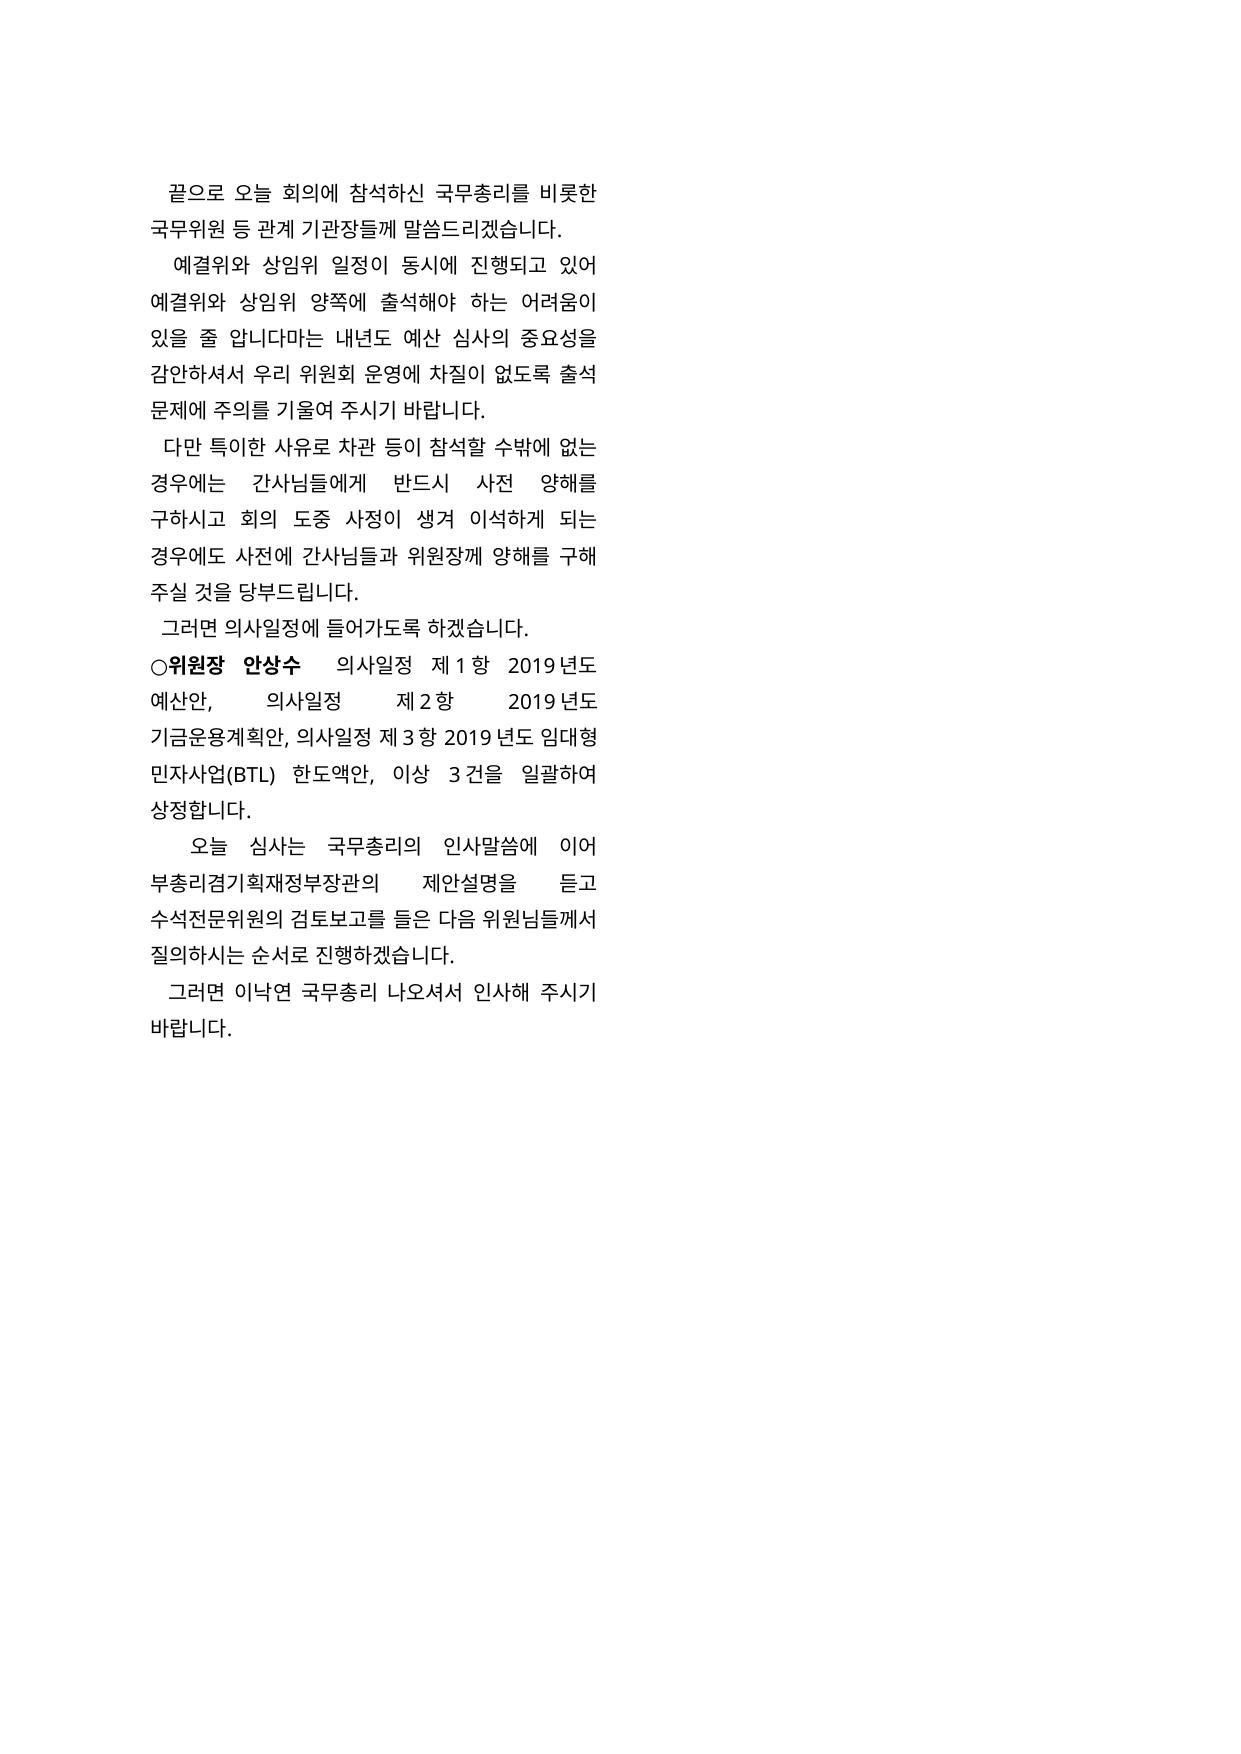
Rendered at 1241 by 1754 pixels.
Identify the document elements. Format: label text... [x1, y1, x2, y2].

text ○위원장 안상수 의사일정 제1항 2019년도 예산안, 의사일정 제2항 2019년도 기금운용계획안, 의사일정 제3항 2019년도 임대형 민자사업(BTL) 한도액안, 이상 3건을 일괄하여 상정합니다. [150, 649, 598, 824]
text 그러면 의사일정에 들어가도록 하겠습니다. [150, 612, 598, 643]
text 끝으로 오늘 회의에 참석하신 국무총리를 비롯한 국무위원 등 관계 기관장들께 말씀드리겠습니다. [150, 177, 598, 244]
text 오늘 심사는 국무총리의 인사말씀에 이어 부총리겸기획재정부장관의 제안설명을 듣고 수석전문위원의 검토보고를 들은 다음 위원님들께서 질의하시는 순서로 진행하겠습니다. [150, 831, 598, 970]
text 다만 특이한 사유로 차관 등이 참석할 수밖에 없는 경우에는 간사님들에게 반드시 사전 양해를 구하시고 회의 도중 사정이 생겨 이석하게 되는 경우에도 사전에 간사님들과 위원장께 양해를 구해 주실 것을 당부드립니다. [150, 431, 598, 606]
text 그러면 이낙연 국무총리 나오셔서 인사해 주시기 바랍니다. [150, 976, 598, 1042]
text 예결위와 상임위 일정이 동시에 진행되고 있어 예결위와 상임위 양쪽에 출석해야 하는 어려움이 있을 줄 압니다마는 내년도 예산 심사의 중요성을 감안하셔서 우리 위원회 운영에 차질이 없도록 출석 문제에 주의를 기울여 주시기 바랍니다. [150, 250, 598, 425]
